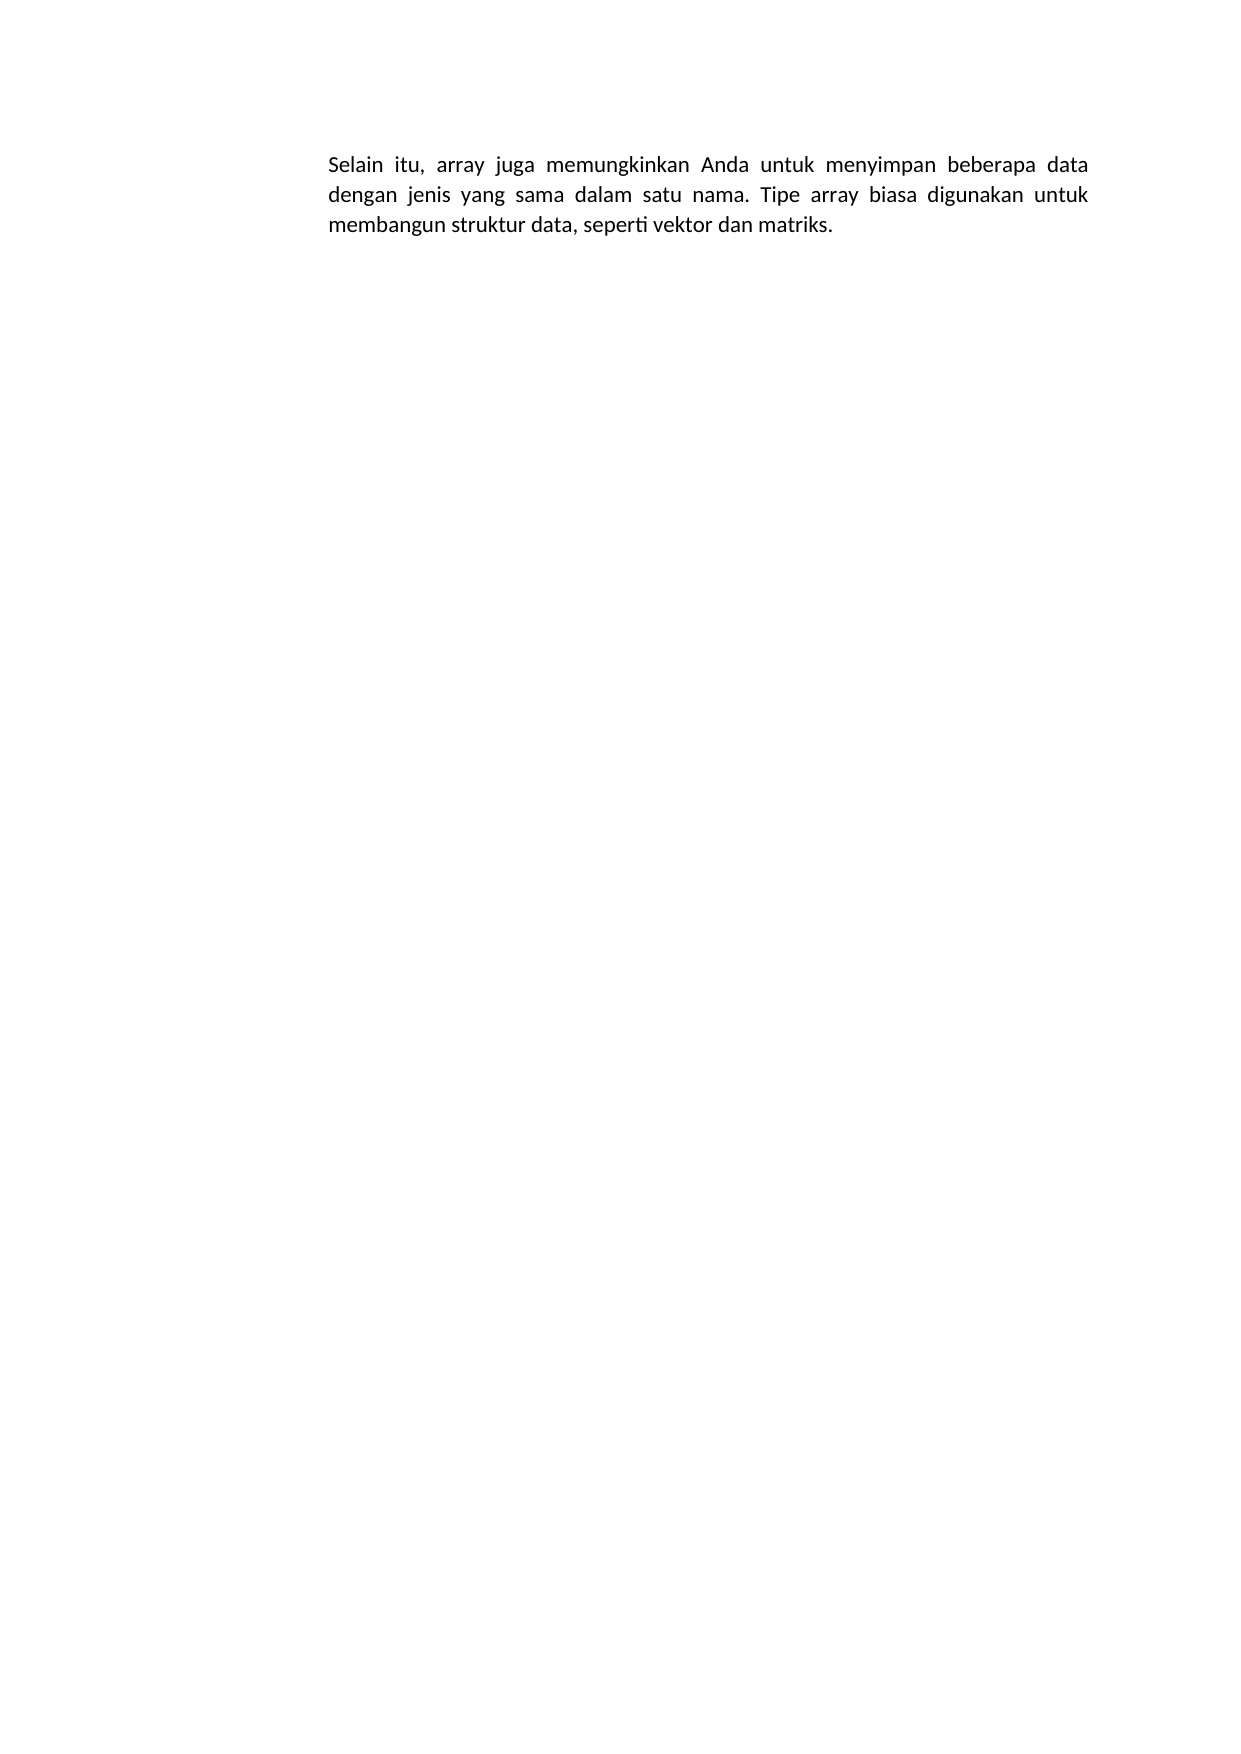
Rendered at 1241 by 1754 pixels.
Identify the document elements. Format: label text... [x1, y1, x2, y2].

list Selain itu, array juga memungkinkan Anda untuk menyimpan beberapa data dengan jenis yang sama dalam satu nama. Tipe array biasa digunakan untuk membangun struktur data, seperti vektor dan matriks. [328, 150, 1090, 238]
